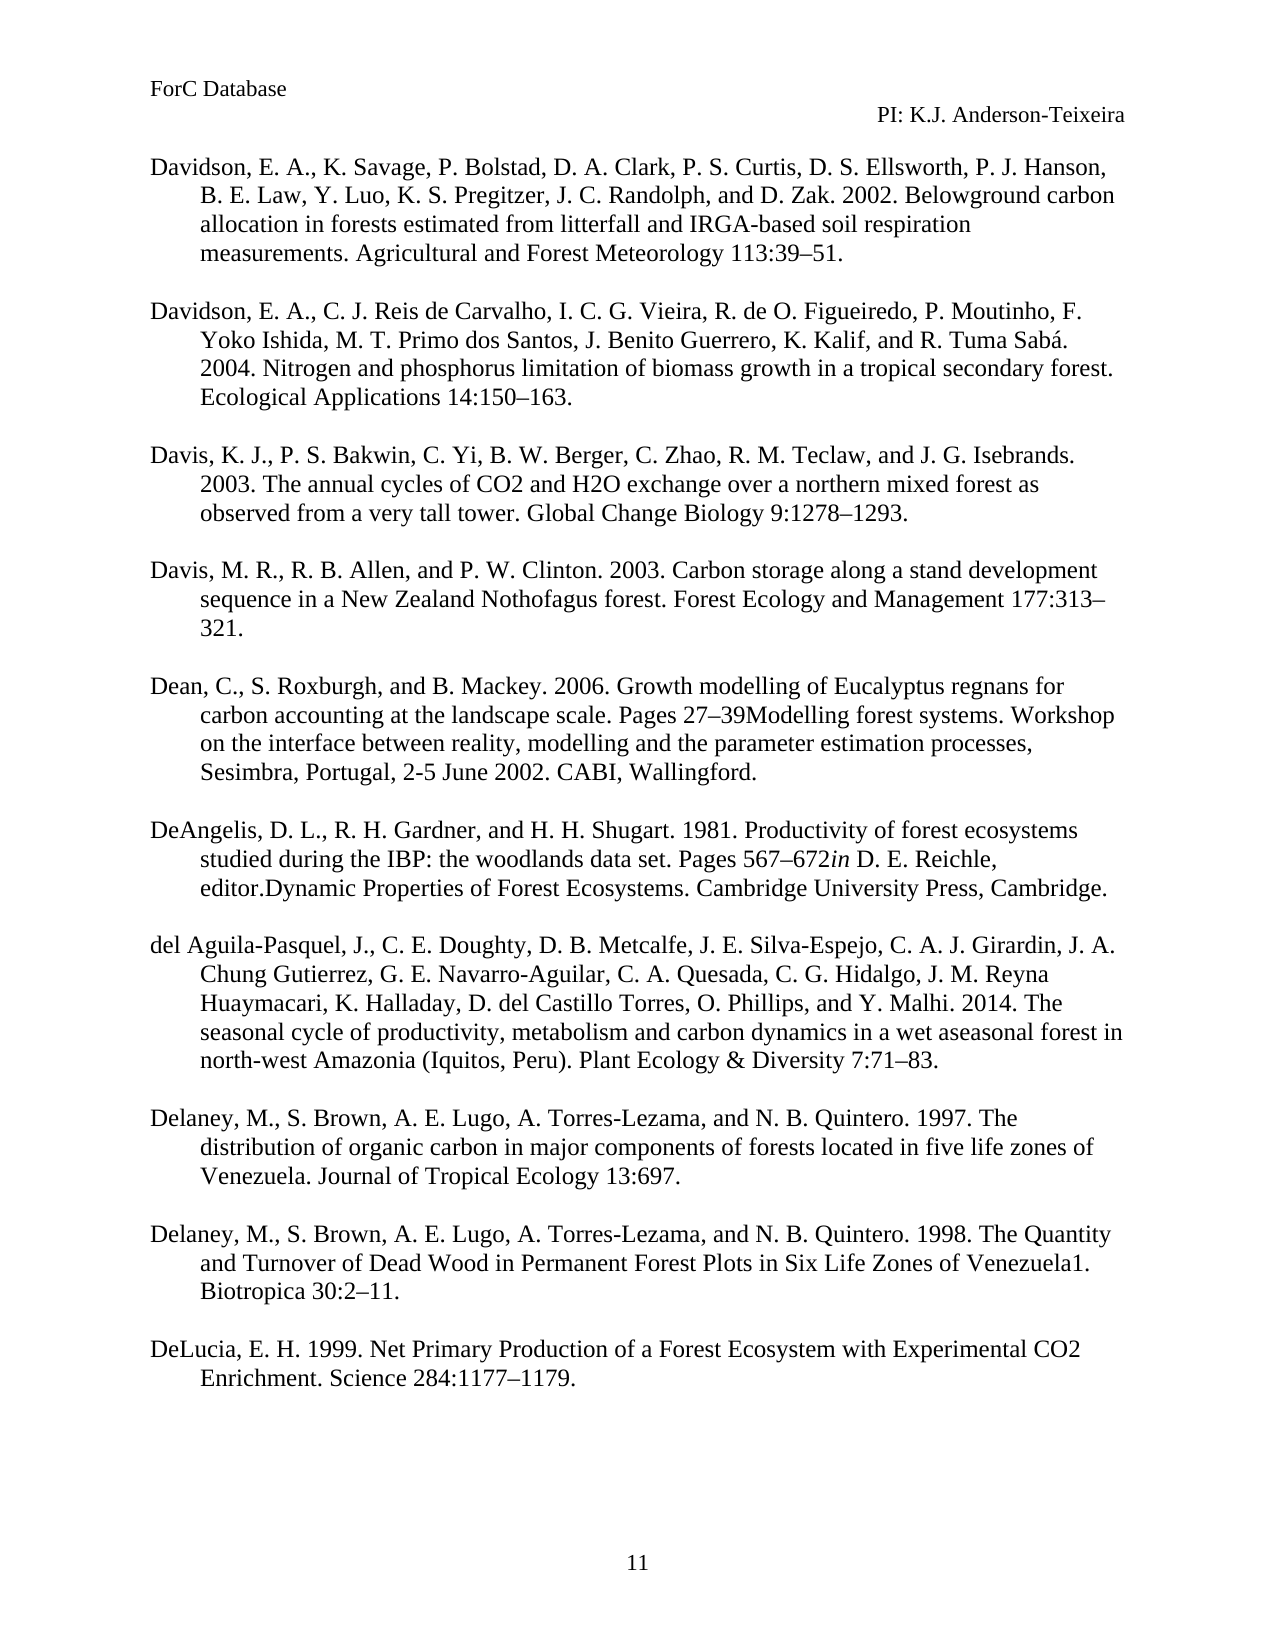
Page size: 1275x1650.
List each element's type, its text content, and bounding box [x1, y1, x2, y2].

text DeAngelis, D. L., R. H. Gardner, and H. H. Shugart. 1981. Productivity of forest ecosystems studied during the IBP: the woodlands data set. Pages 567–672in D. E. Reichle, editor.Dynamic Properties of Forest Ecosystems. Cambridge University Press, Cambridge. [150, 815, 1125, 901]
text Davidson, E. A., K. Savage, P. Bolstad, D. A. Clark, P. S. Curtis, D. S. Ellsworth, P. J. Hanson, B. E. Law, Y. Luo, K. S. Pregitzer, J. C. Randolph, and D. Zak. 2002. Belowground carbon allocation in forests estimated from litterfall and IRGA-based soil respiration measurements. Agricultural and Forest Meteorology 113:39–51. [150, 152, 1125, 267]
text del Aguila-Pasquel, J., C. E. Doughty, D. B. Metcalfe, J. E. Silva-Espejo, C. A. J. Girardin, J. A. Chung Gutierrez, G. E. Navarro-Aguilar, C. A. Quesada, C. G. Hidalgo, J. M. Reyna Huaymacari, K. Halladay, D. del Castillo Torres, O. Phillips, and Y. Malhi. 2014. The seasonal cycle of productivity, metabolism and carbon dynamics in a wet aseasonal forest in north-west Amazonia (Iquitos, Peru). Plant Ecology & Diversity 7:71–83. [150, 931, 1125, 1074]
text Davis, M. R., R. B. Allen, and P. W. Clinton. 2003. Carbon storage along a stand development sequence in a New Zealand Nothofagus forest. Forest Ecology and Management 177:313–321. [150, 556, 1125, 642]
text Davidson, E. A., C. J. Reis de Carvalho, I. C. G. Vieira, R. de O. Figueiredo, P. Moutinho, F. Yoko Ishida, M. T. Primo dos Santos, J. Benito Guerrero, K. Kalif, and R. Tuma Sabá. 2004. Nitrogen and phosphorus limitation of biomass growth in a tropical secondary forest. Ecological Applications 14:150–163. [150, 296, 1125, 411]
text DeLucia, E. H. 1999. Net Primary Production of a Forest Ecosystem with Experimental CO2 Enrichment. Science 284:1177–1179. [150, 1334, 1125, 1392]
text Davis, K. J., P. S. Bakwin, C. Yi, B. W. Berger, C. Zhao, R. M. Teclaw, and J. G. Isebrands. 2003. The annual cycles of CO2 and H2O exchange over a northern mixed forest as observed from a very tall tower. Global Change Biology 9:1278–1293. [150, 440, 1125, 526]
text Dean, C., S. Roxburgh, and B. Mackey. 2006. Growth modelling of Eucalyptus regnans for carbon accounting at the landscape scale. Pages 27–39Modelling forest systems. Workshop on the interface between reality, modelling and the parameter estimation processes, Sesimbra, Portugal, 2-5 June 2002. CABI, Wallingford. [150, 671, 1125, 786]
text Delaney, M., S. Brown, A. E. Lugo, A. Torres-Lezama, and N. B. Quintero. 1998. The Quantity and Turnover of Dead Wood in Permanent Forest Plots in Six Life Zones of Venezuela1. Biotropica 30:2–11. [150, 1219, 1125, 1305]
text Delaney, M., S. Brown, A. E. Lugo, A. Torres-Lezama, and N. B. Quintero. 1997. The distribution of organic carbon in major components of forests located in five life zones of Venezuela. Journal of Tropical Ecology 13:697. [150, 1103, 1125, 1190]
